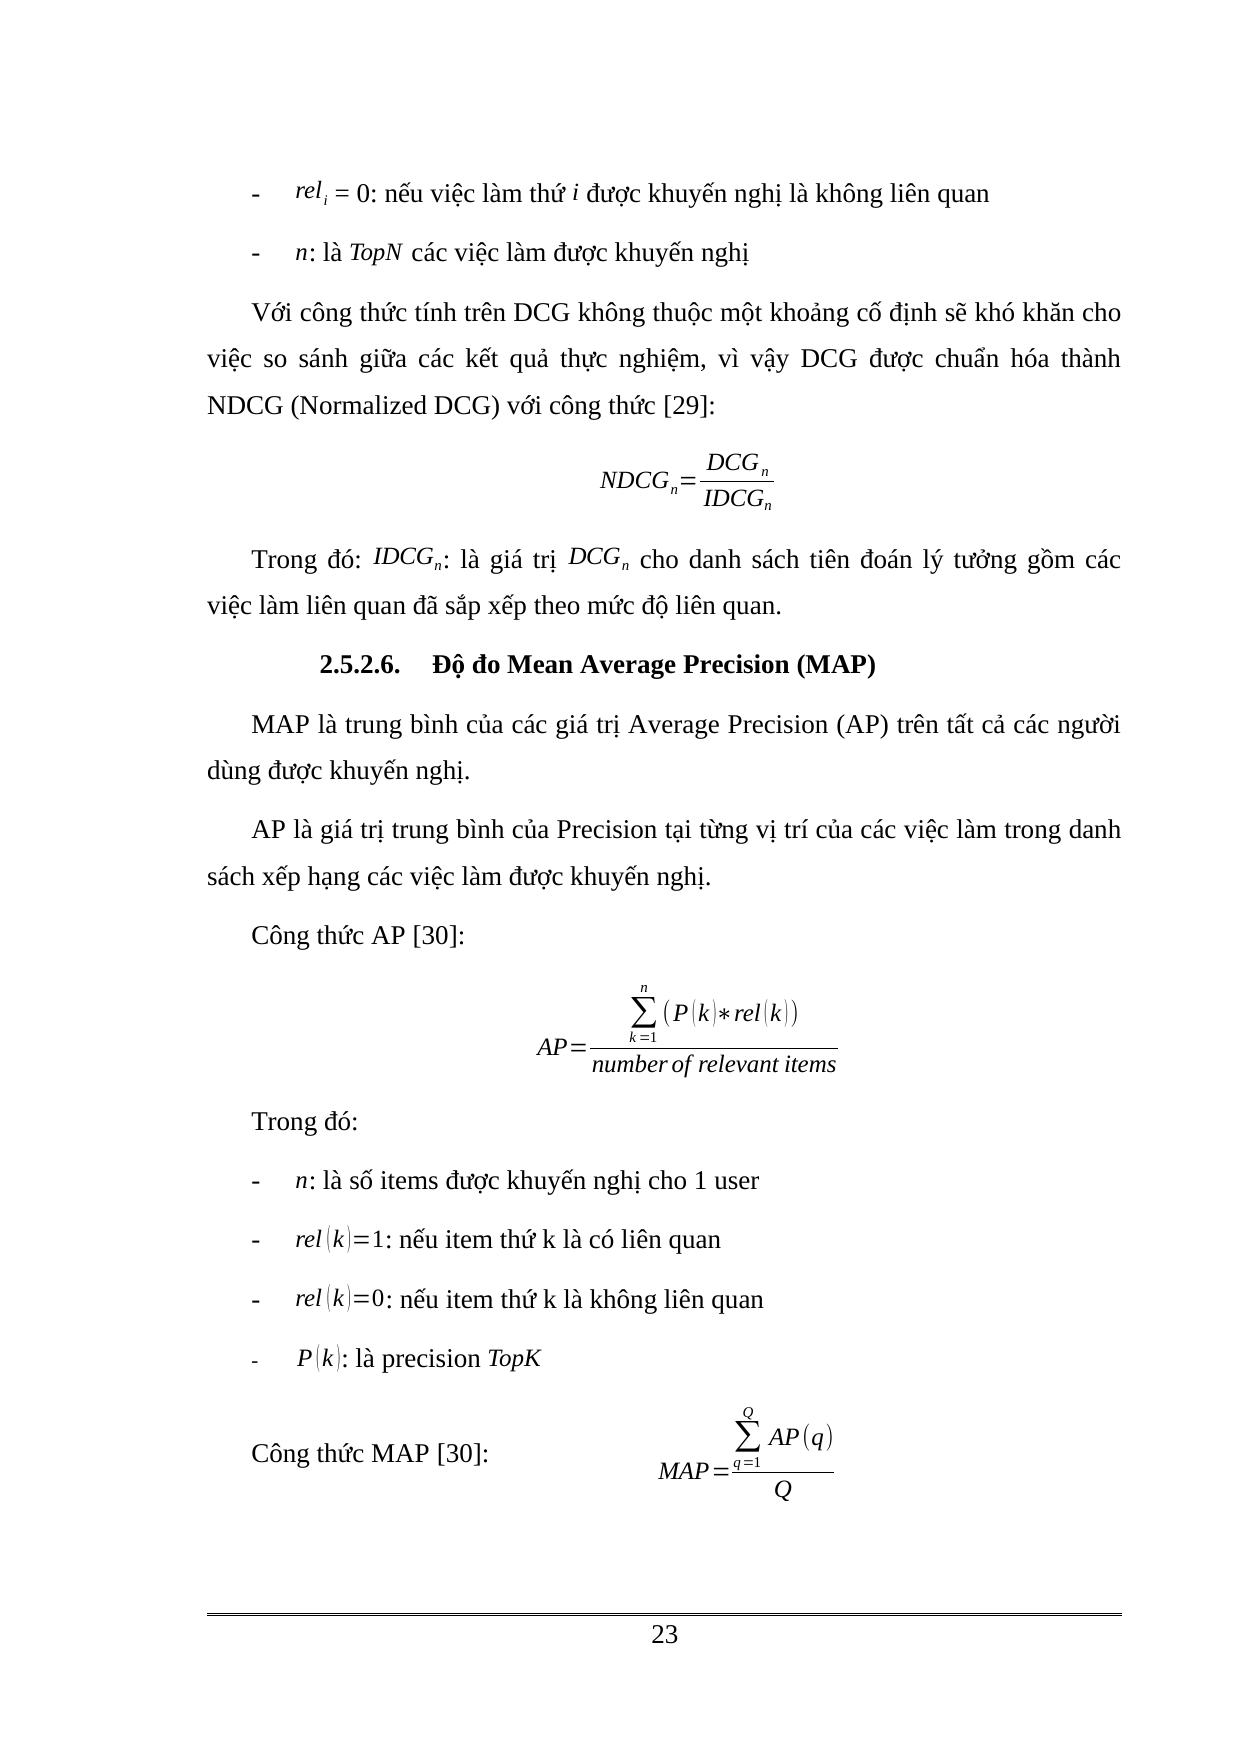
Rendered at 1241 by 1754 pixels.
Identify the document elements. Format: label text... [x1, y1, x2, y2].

list : nếu item thứ k là có liên quan [251, 1224, 1122, 1255]
list : là precision [251, 1342, 1122, 1375]
list = 0: nếu việc làm thứ được khuyến nghị là không liên quan [251, 177, 1122, 208]
text Công thức AP : [207, 919, 1122, 951]
text Trong đó: [207, 1105, 1122, 1136]
list : nếu item thứ k là không liên quan [251, 1283, 1122, 1314]
list : là các việc làm được khuyến nghị [251, 237, 1122, 268]
text MAP là trung bình của các giá trị Average Precision (AP) trên tất cả các người dùng được khuyến nghị. [207, 708, 1122, 786]
subtitle Độ đo Mean Average Precision (MAP) [319, 649, 1122, 680]
list : là số items được khuyến nghị cho 1 user [251, 1164, 1122, 1196]
text Trong đó: : là giá trị cho danh sách tiên đoán lý tưởng gồm các việc làm liên quan đã sắp xếp theo mức độ liên quan. [207, 543, 1122, 621]
text AP là giá trị trung bình của Precision tại từng vị trí của các việc làm trong danh sách xếp hạng các việc làm được khuyến nghị. [207, 814, 1122, 891]
text Với công thức tính trên DCG không thuộc một khoảng cố định sẽ khó khăn cho việc so sánh giữa các kết quả thực nghiệm, vì vậy DCG được chuẩn hóa thành NDCG (Normalized DCG) với công thức : [207, 296, 1122, 420]
text Công thức MAP : [207, 1403, 1122, 1502]
